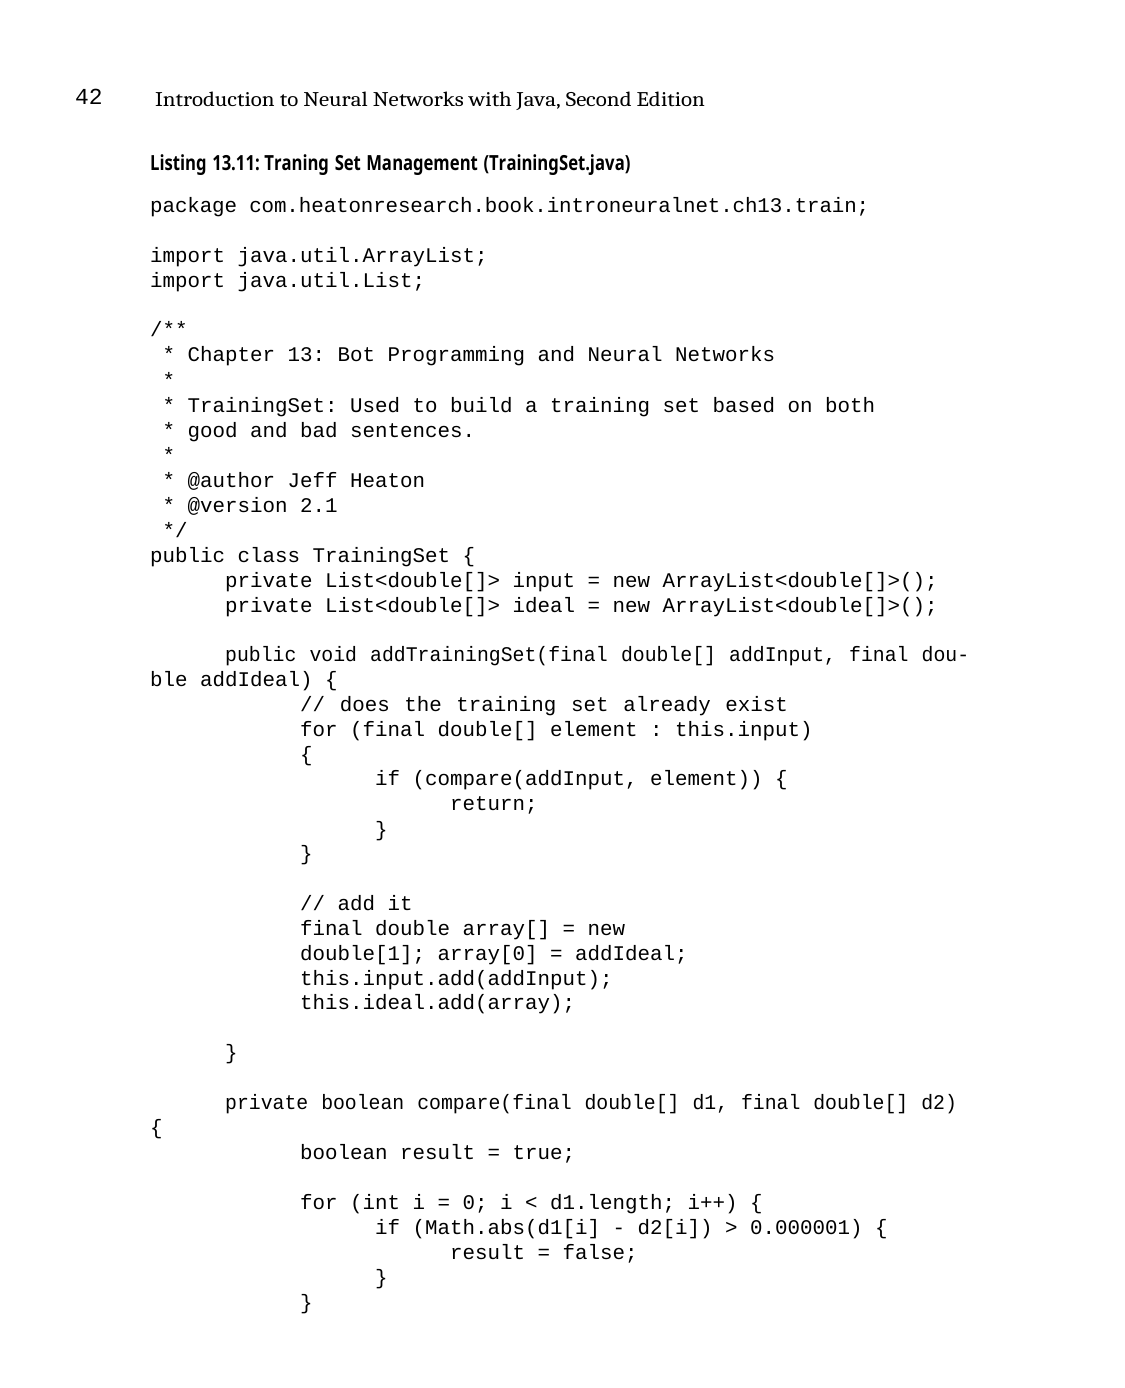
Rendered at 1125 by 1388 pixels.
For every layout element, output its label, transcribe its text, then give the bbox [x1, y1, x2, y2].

text } [300, 843, 987, 867]
list @version 2.1 [162, 495, 987, 518]
list TrainingSet: Used to build a training set based on both [162, 394, 987, 418]
text // add it [300, 893, 987, 917]
text public class TrainingSet { [150, 545, 987, 568]
text public void addTrainingSet(final double[] addInput, final dou- ble addIdeal) { [150, 644, 987, 693]
text } [225, 1042, 987, 1066]
list Chapter 13: Bot Programming and Neural Networks [162, 344, 987, 368]
text */ [162, 520, 987, 543]
text for (int i = 0; i < d1.length; i++) { [300, 1192, 987, 1216]
list good and bad sentences. [162, 420, 987, 443]
subtitle Listing 13.11: Traning Set Management (TrainingSet.java) [150, 148, 987, 177]
text if (Math.abs(d1[i] - d2[i]) > 0.000001) { result = false; [375, 1217, 942, 1266]
text * [162, 369, 987, 393]
list @author Jeff Heaton [162, 470, 987, 493]
text /** [150, 319, 987, 343]
text // does the training set already exist for (final double[] element : this.input) { [300, 694, 825, 767]
text final double array[] = new double[1]; array[0] = addIdeal; this.input.add(addInput); this.ideal.add(array); [300, 918, 756, 1016]
text } [375, 818, 987, 842]
text boolean result = true; [300, 1142, 987, 1166]
text * [162, 445, 987, 468]
text if (compare(addInput, element)) { return; [375, 768, 863, 817]
text } [375, 1267, 987, 1291]
text } [300, 1292, 987, 1316]
text package com.heatonresearch.book.introneuralnet.ch13.train; [150, 195, 987, 218]
text private boolean compare(final double[] d1, final double[] d2) [225, 1092, 987, 1116]
text private List<double[]> input = new ArrayList<double[]>(); private List<double[]> ideal = new ArrayList<double[]>(); [225, 570, 987, 618]
text { [150, 1117, 987, 1141]
text import java.util.ArrayList; import java.util.List; [150, 245, 501, 293]
